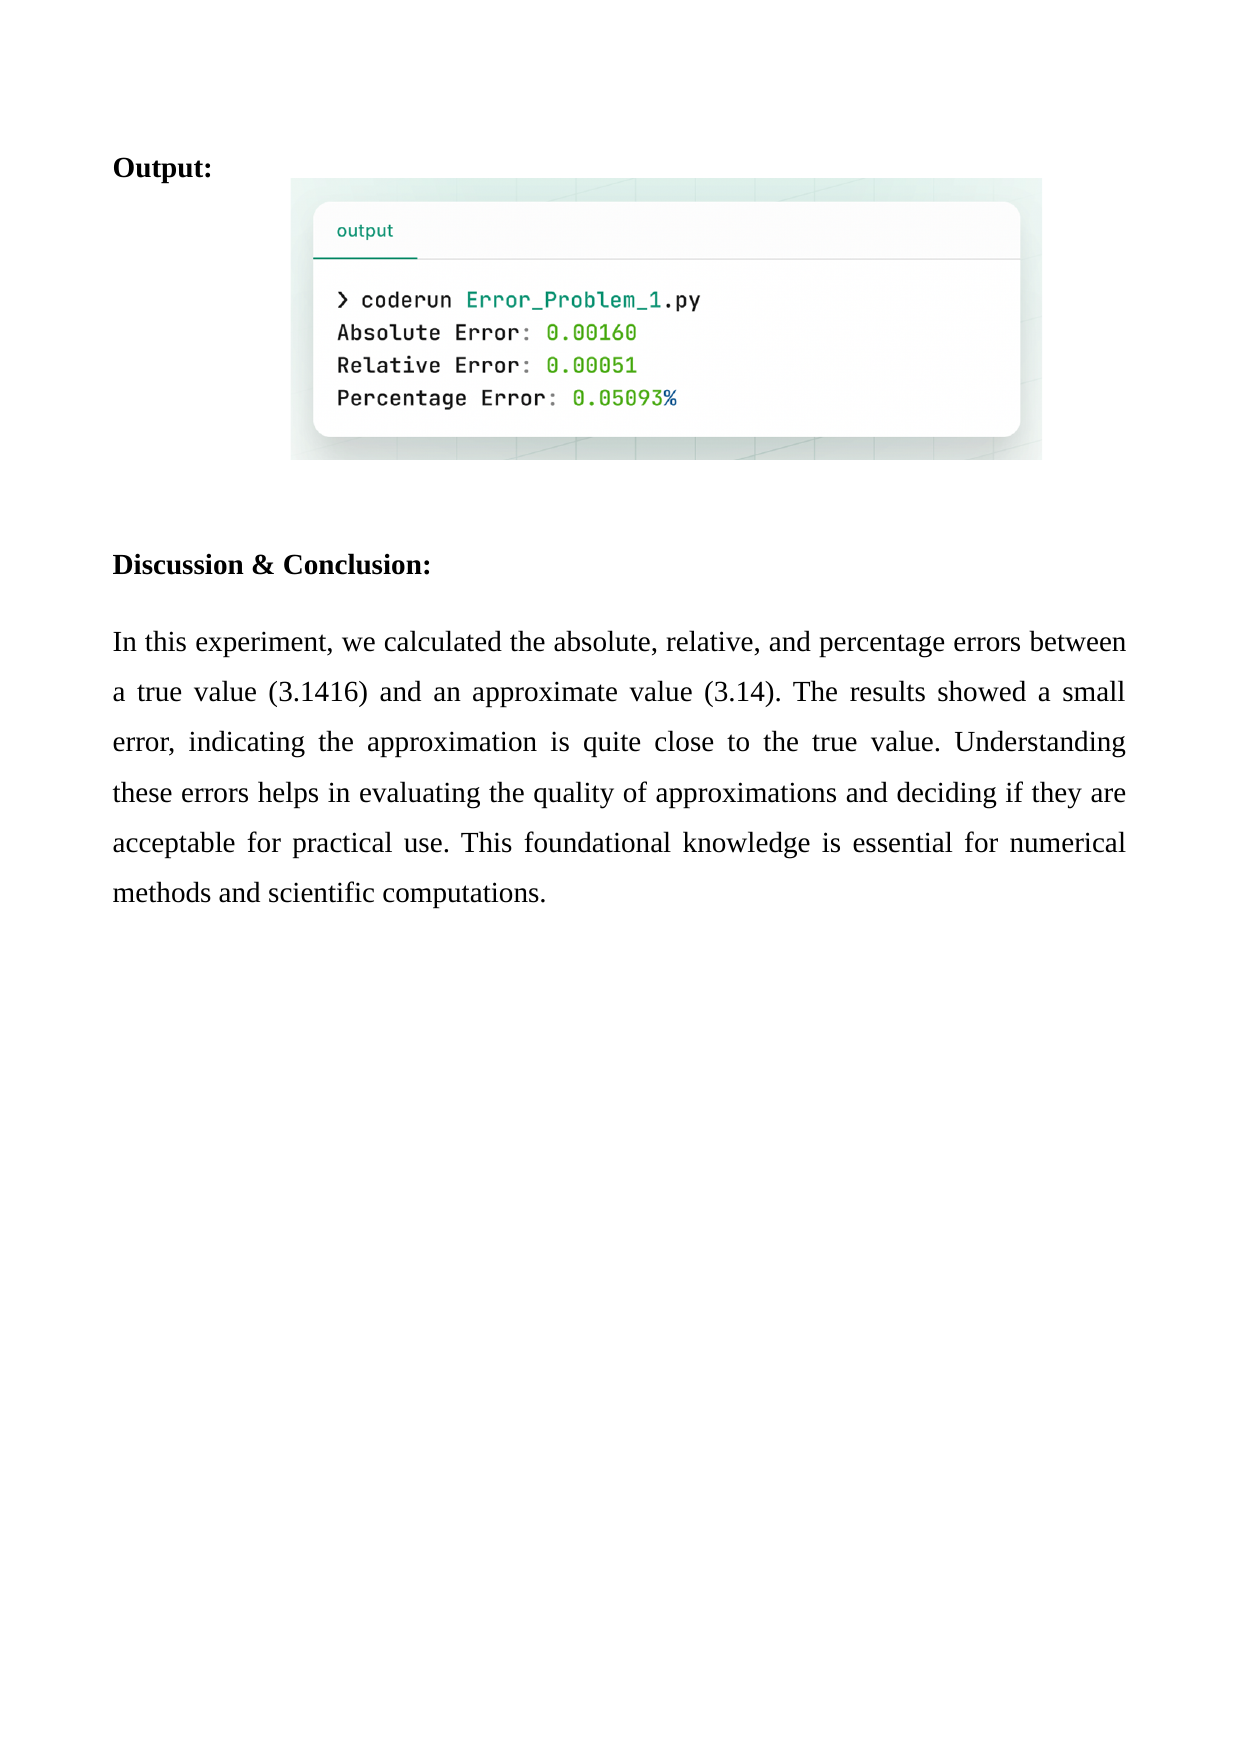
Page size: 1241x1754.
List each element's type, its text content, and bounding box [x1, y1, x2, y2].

text Output: [112, 150, 1128, 183]
text In this experiment, we calculated the absolute, relative, and percentage errors between a true value (3.1416) and an approximate value (3.14). The results showed a small error, indicating the approximation is quite close to the true value. Understanding these errors helps in evaluating the quality of approximations and deciding if they are acceptable for practical use. This foundational knowledge is essential for numerical methods and scientific computations. [112, 624, 1128, 909]
text Discussion & Conclusion: [112, 547, 1128, 580]
picture [290, 178, 1043, 460]
